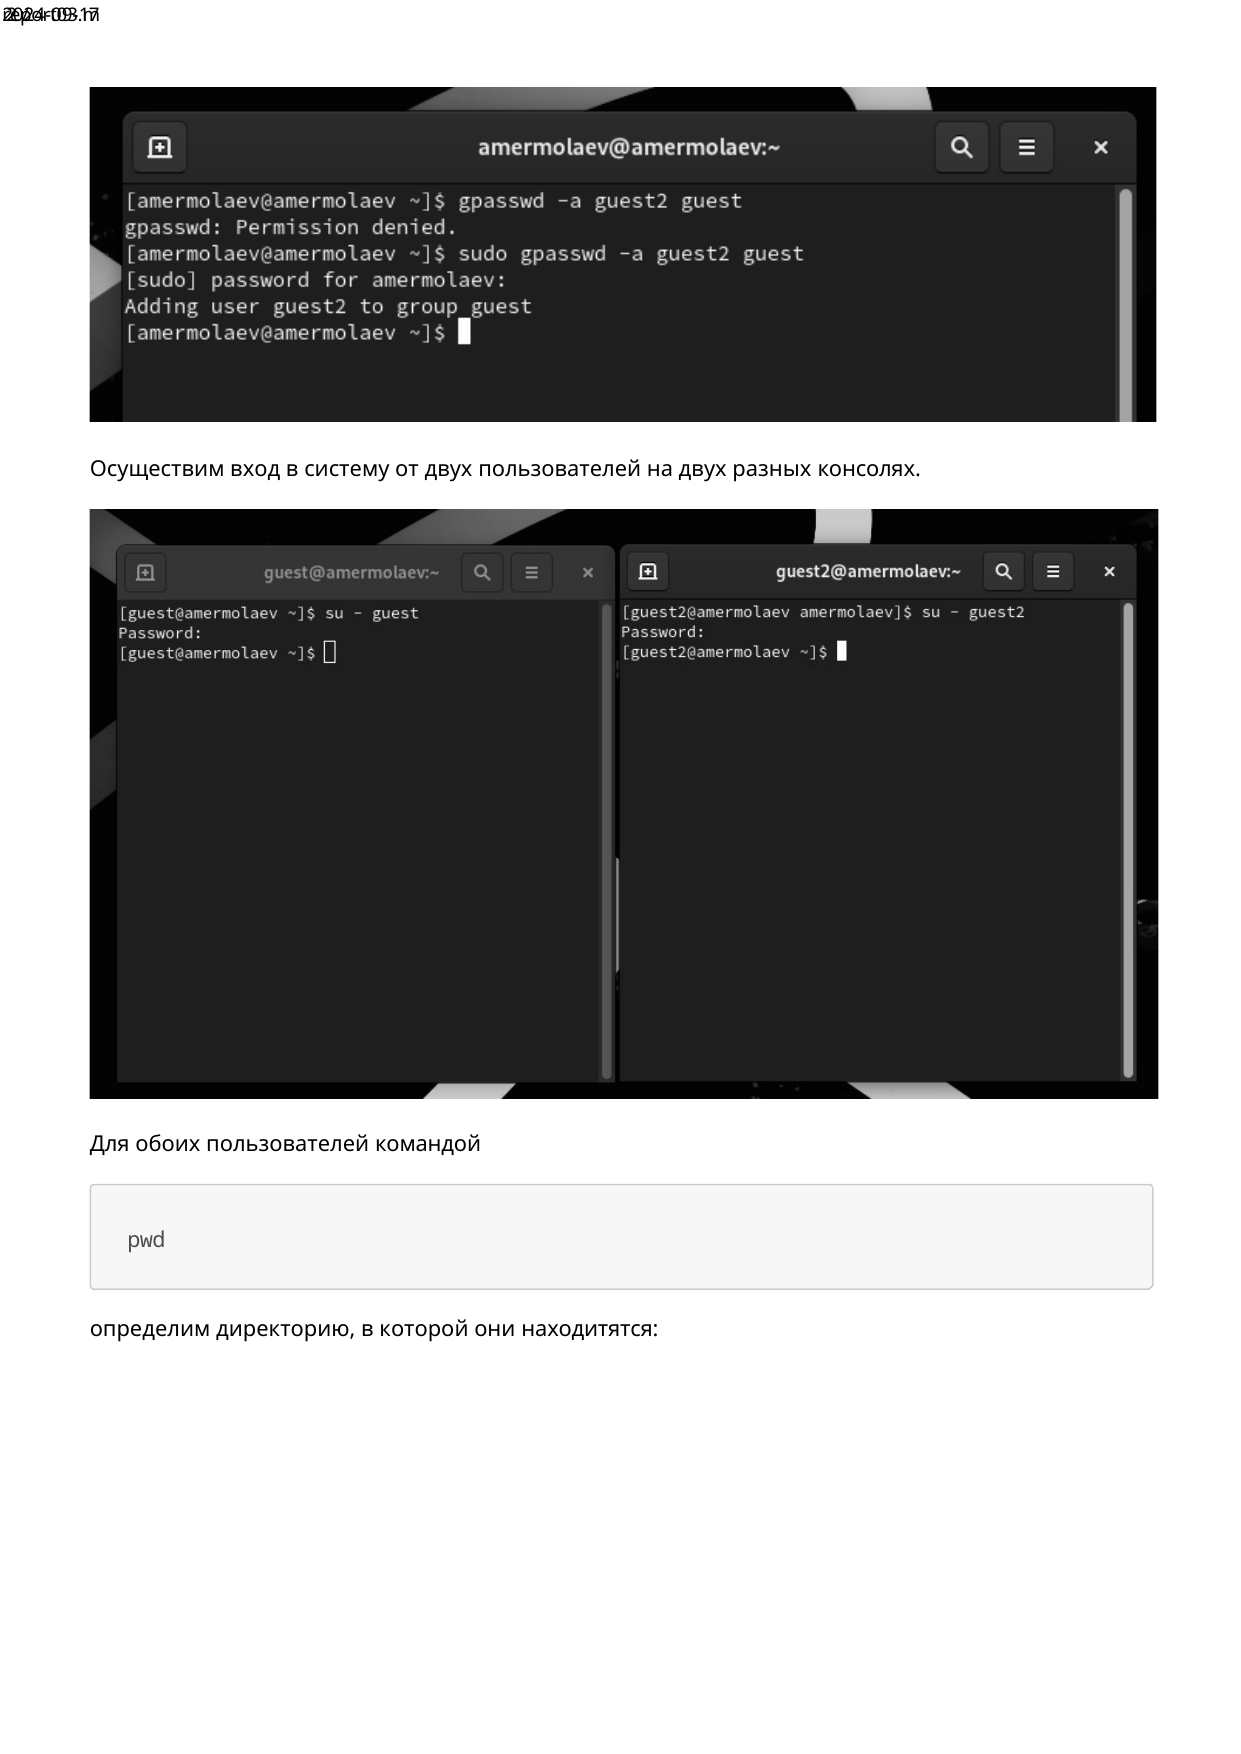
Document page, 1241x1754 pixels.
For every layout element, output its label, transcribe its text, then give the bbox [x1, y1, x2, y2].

picture [89, 87, 1157, 422]
text Для обоих пользователей командой [89, 1128, 1165, 1158]
text Осуществим вход в систему от двух пользователей на двух разных консолях. [89, 453, 1165, 483]
text определим директорию, в которой они находитятся: [89, 1205, 1165, 1343]
picture [89, 509, 1159, 1099]
